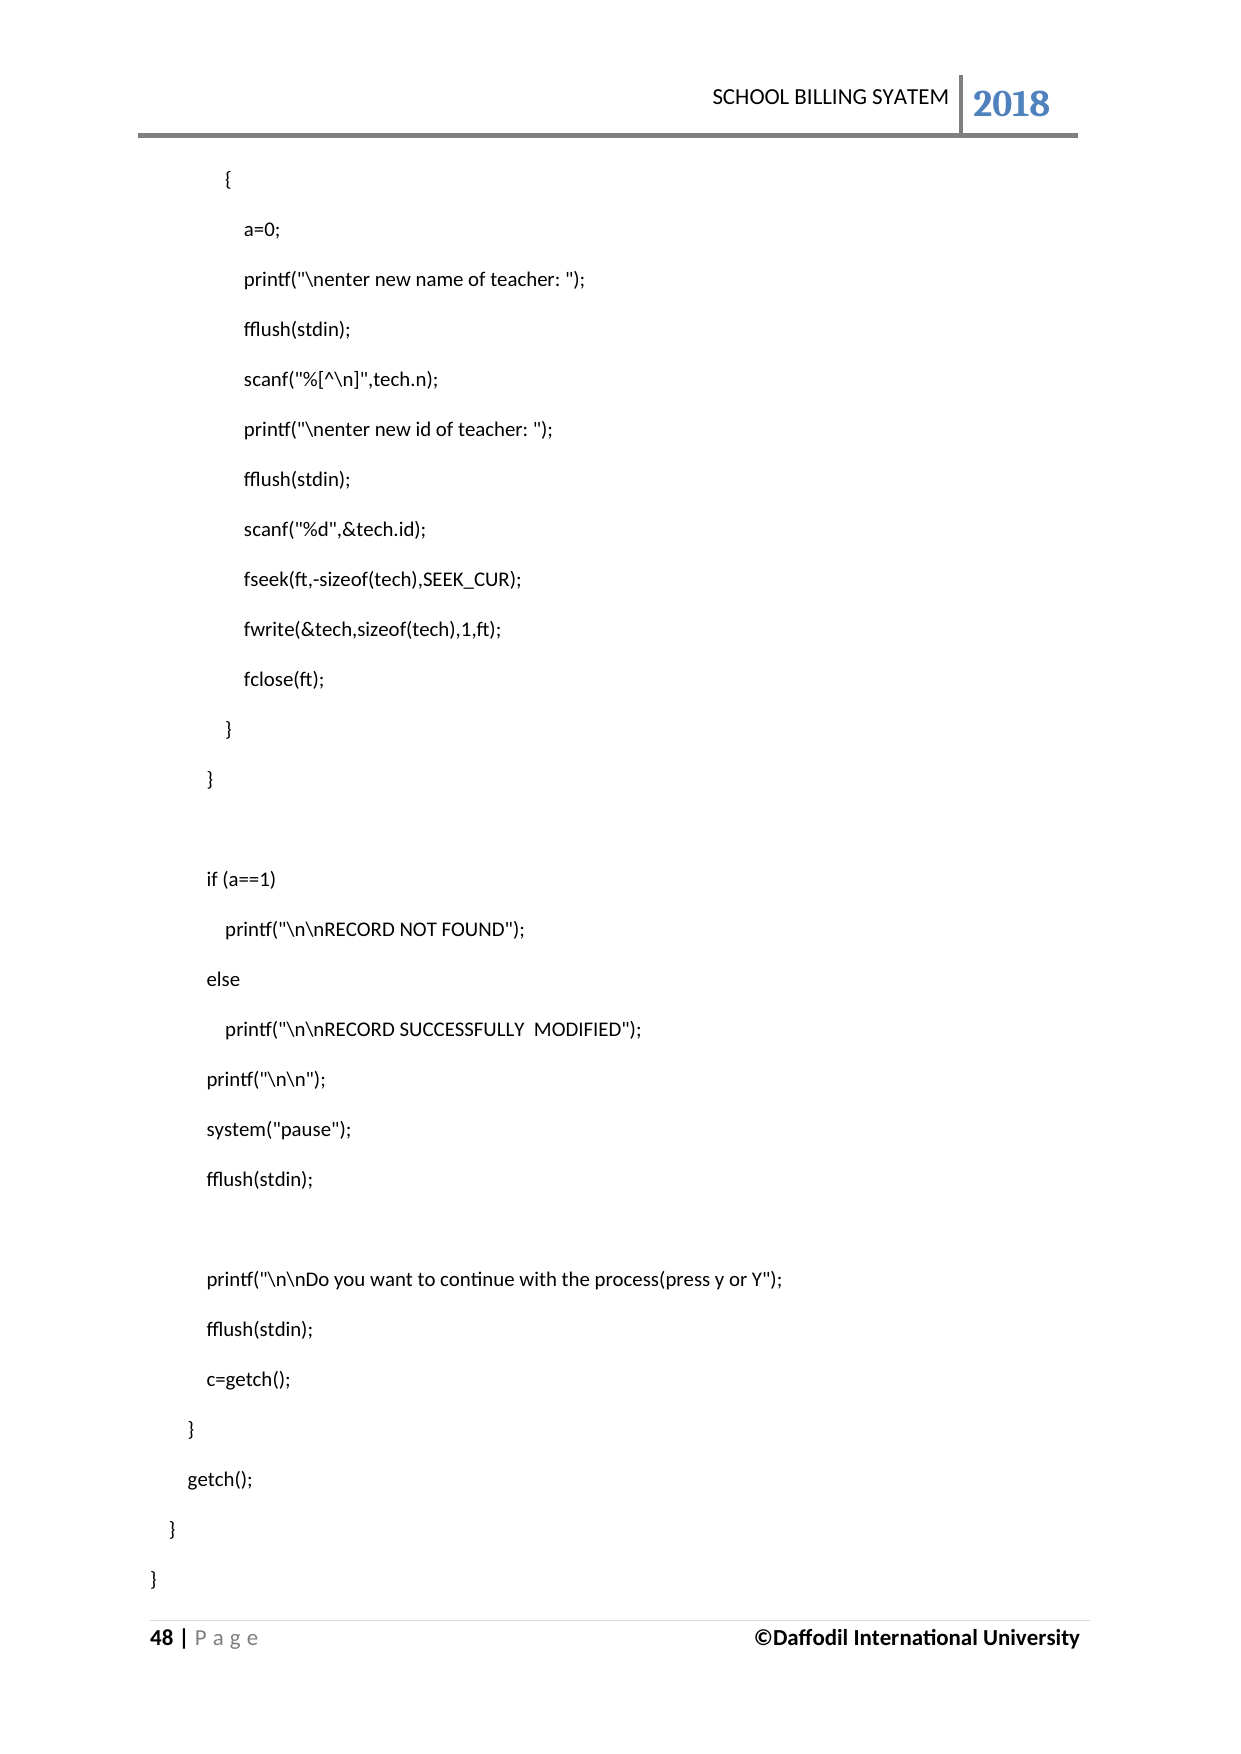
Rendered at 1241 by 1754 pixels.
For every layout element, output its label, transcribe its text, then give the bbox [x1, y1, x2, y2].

text } [150, 1416, 1090, 1441]
text c=getch(); [150, 1366, 1090, 1391]
text fclose(ft); [150, 666, 1090, 691]
text fflush(stdin); [150, 1316, 1090, 1341]
text printf("\nenter new name of teacher: "); [150, 266, 1090, 291]
text printf("\n\n"); [150, 1066, 1090, 1091]
text else [150, 966, 1090, 991]
text printf("\nenter new id of teacher: "); [150, 416, 1090, 441]
text fflush(stdin); [150, 1166, 1090, 1191]
text fwrite(&tech,sizeof(tech),1,ft); [150, 616, 1090, 641]
text a=0; [150, 216, 1090, 241]
text fseek(ft,-sizeof(tech),SEEK_CUR); [150, 566, 1090, 591]
text scanf("%[^\n]",tech.n); [150, 366, 1090, 391]
text } [150, 1516, 1090, 1541]
text } [150, 716, 1090, 741]
text } [150, 766, 1090, 791]
text printf("\n\nDo you want to continue with the process(press y or Y"); [150, 1266, 1090, 1291]
text { [150, 166, 1090, 191]
text if (a==1) [150, 866, 1090, 891]
text system("pause"); [150, 1116, 1090, 1141]
text getch(); [150, 1466, 1090, 1491]
text } [150, 1566, 1090, 1591]
text printf("\n\nRECORD NOT FOUND"); [150, 916, 1090, 941]
text fflush(stdin); [150, 466, 1090, 491]
text scanf("%d",&tech.id); [150, 516, 1090, 541]
text printf("\n\nRECORD SUCCESSFULLY MODIFIED"); [150, 1016, 1090, 1041]
text fflush(stdin); [150, 316, 1090, 341]
